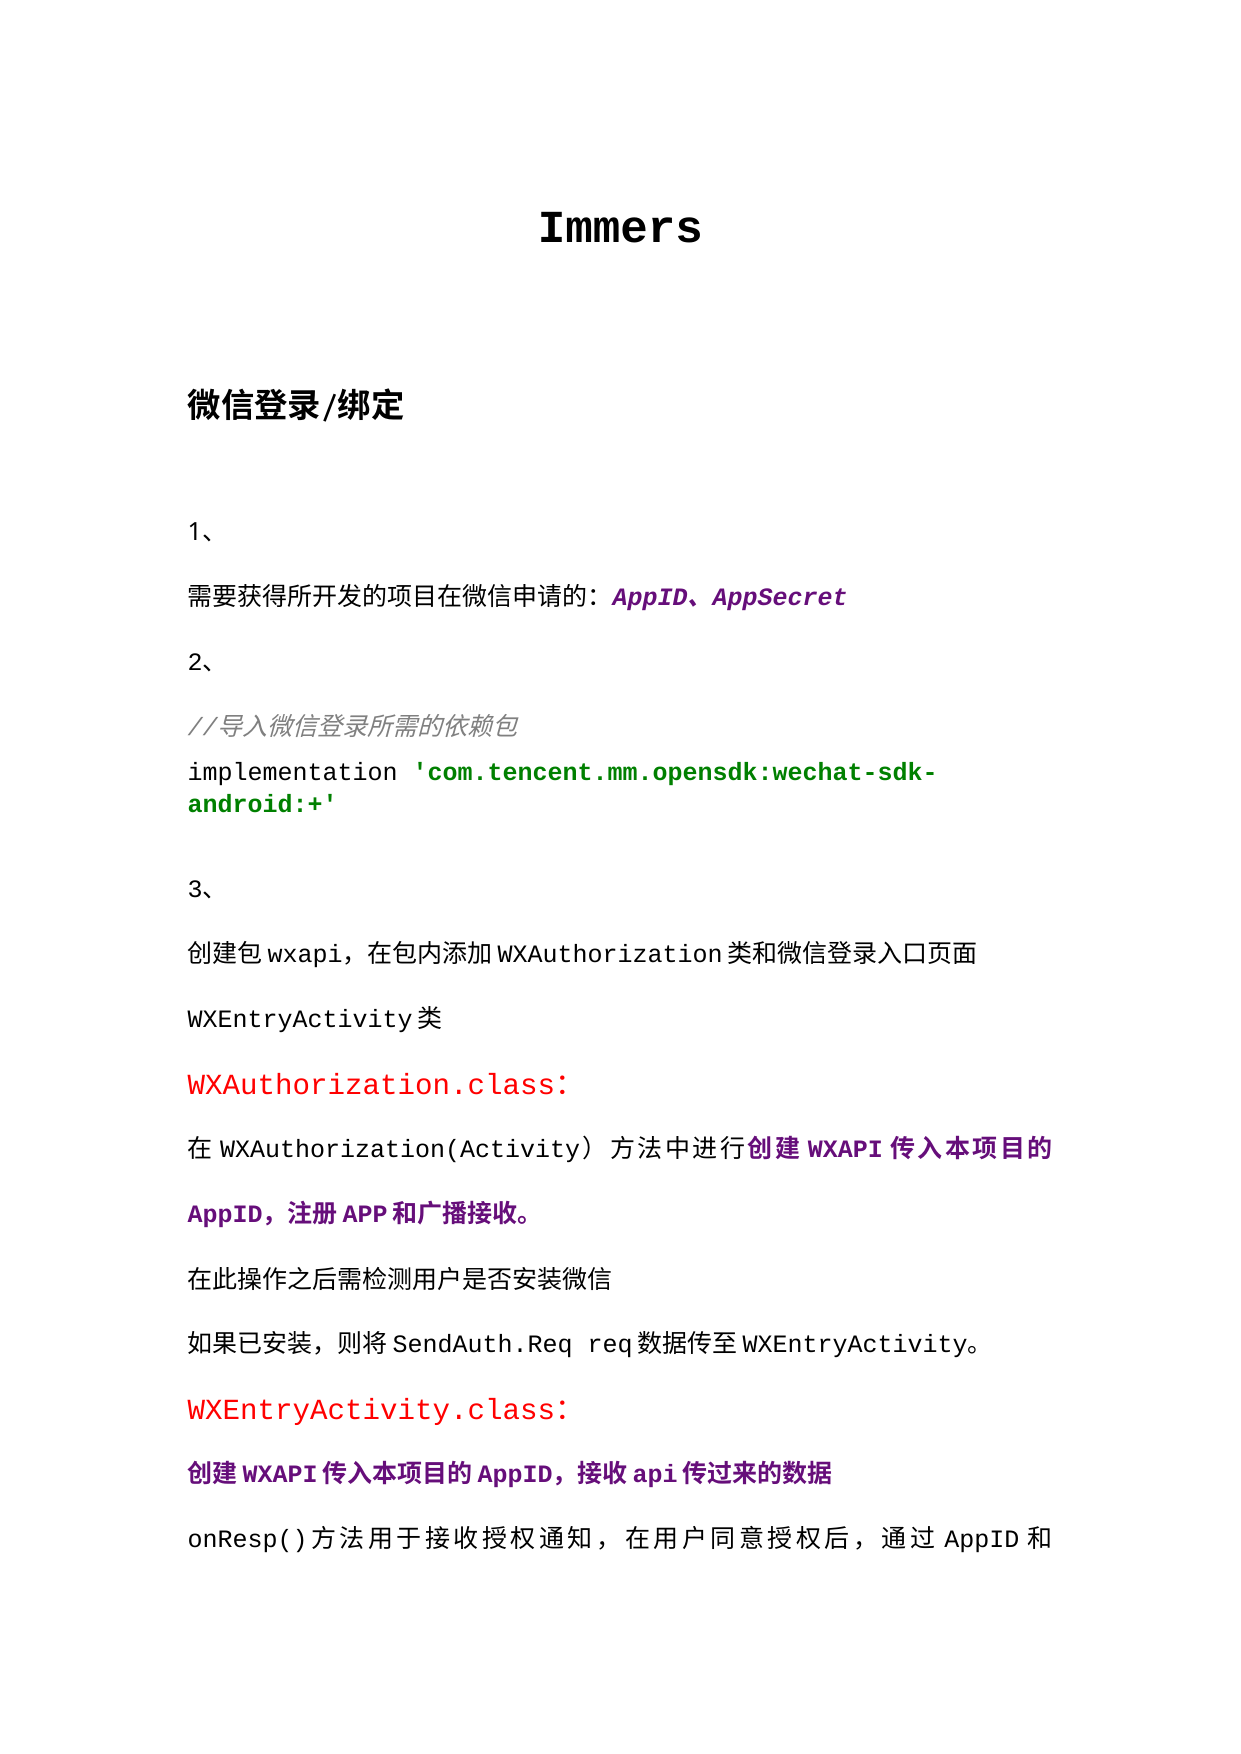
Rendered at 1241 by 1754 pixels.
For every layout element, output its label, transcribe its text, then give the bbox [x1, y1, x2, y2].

text 在WXAuthorization(Activity）方法中进行创建WXAPI传入本项目的AppID，注册APP和广播接收。 [187, 1115, 1053, 1245]
text //导入微信登录所需的依赖包 implementation 'com.tencent.mm.opensdk:wechat-sdk-android:+' [187, 692, 1053, 822]
text WXEntryActivity.class： [187, 1375, 1053, 1440]
text WXAuthorization.class： [187, 1050, 1053, 1115]
text 2、 [187, 627, 1053, 692]
text 需要获得所开发的项目在微信申请的：AppID、AppSecret [187, 562, 1053, 627]
text 3、 [187, 855, 1053, 920]
text 如果已安装，则将SendAuth.Req req数据传至WXEntryActivity。 [187, 1310, 1053, 1375]
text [187, 1505, 1053, 1570]
text 1、 [187, 497, 1053, 562]
text 在此操作之后需检测用户是否安装微信 [187, 1245, 1053, 1310]
text 创建包wxapi，在包内添加WXAuthorization类和微信登录入口页面WXEntryActivity类 [187, 920, 1053, 1050]
subtitle 微信登录/绑定 [187, 370, 1053, 435]
text 创建WXAPI传入本项目的AppID，接收api传过来的数据 [187, 1440, 1053, 1505]
subtitle Immers [187, 197, 1053, 262]
